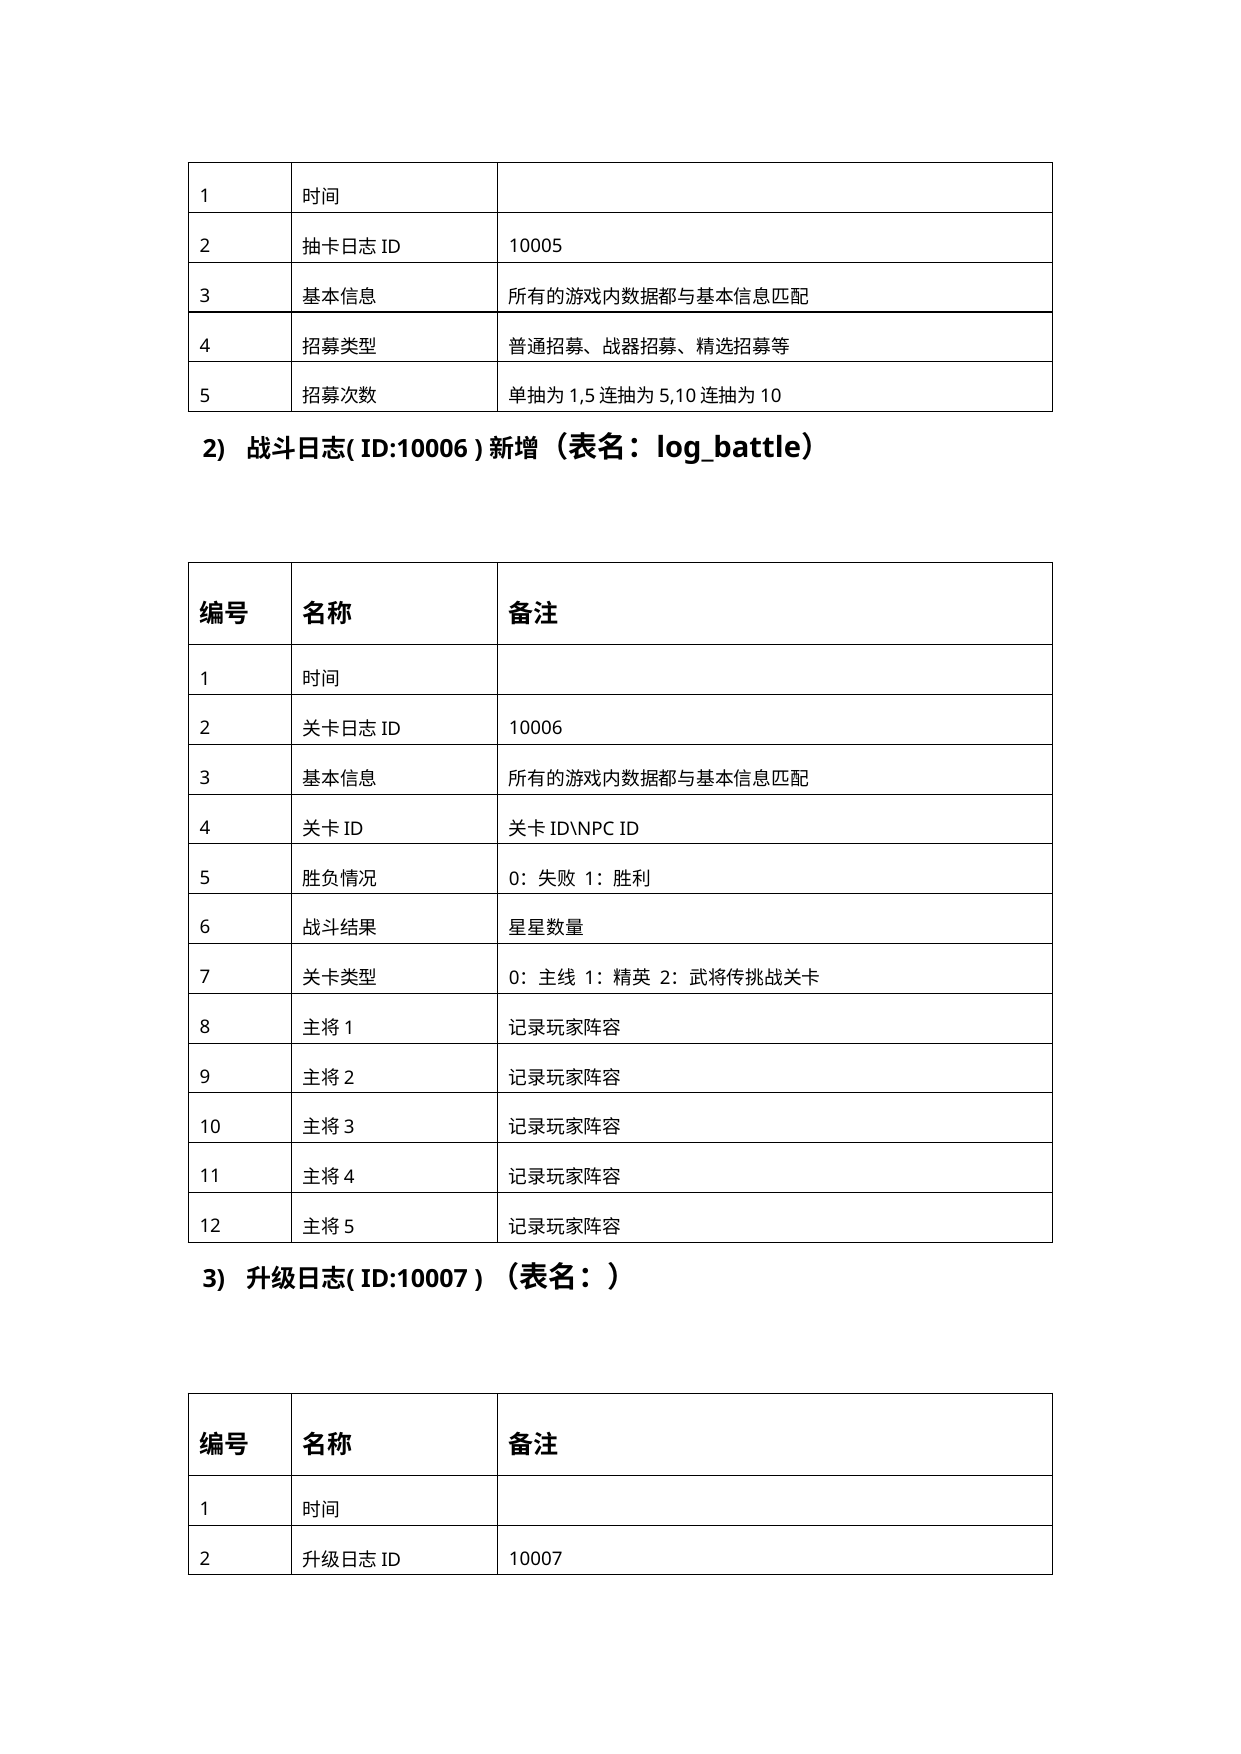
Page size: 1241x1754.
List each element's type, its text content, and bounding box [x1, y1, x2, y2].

table_cell 10007 [498, 1526, 1052, 1574]
table_cell 单抽为1,5连抽为5,10连抽为10 [498, 362, 1052, 411]
table_cell 8 [189, 994, 291, 1042]
table_header 备注 [498, 563, 1052, 644]
table_cell 主将5 [292, 1193, 497, 1242]
table_cell 5 [189, 362, 291, 411]
table_header 备注 [498, 1394, 1052, 1475]
table_cell 主将2 [292, 1044, 497, 1092]
list 战斗日志( ID:10006 ) 新增（表名：log_battle） [202, 412, 1053, 477]
table_cell 关卡ID\NPC ID [498, 795, 1052, 843]
table_header 名称 [292, 563, 497, 644]
table_cell 关卡ID [292, 795, 497, 843]
table_cell 胜负情况 [292, 844, 497, 893]
table_cell 2 [189, 1526, 291, 1574]
table_cell 记录玩家阵容 [498, 1193, 1052, 1242]
table_cell 时间 [292, 163, 497, 212]
table_cell 所有的游戏内数据都与基本信息匹配 [498, 745, 1052, 793]
table_cell 关卡日志ID [292, 695, 497, 744]
table_cell 基本信息 [292, 745, 497, 793]
table_cell 升级日志ID [292, 1526, 497, 1574]
table_cell 主将1 [292, 994, 497, 1042]
list 升级日志( ID:10007 ) （表名：） [202, 1243, 1053, 1308]
table_cell 3 [189, 745, 291, 793]
table_cell 4 [189, 313, 291, 361]
table_cell 10 [189, 1093, 291, 1142]
table_cell 招募次数 [292, 362, 497, 411]
table_cell 10006 [498, 695, 1052, 744]
table_cell 2 [189, 695, 291, 744]
table_cell [498, 1476, 1052, 1524]
table_cell 基本信息 [292, 263, 497, 311]
table_cell 时间 [292, 645, 497, 694]
table_cell 普通招募、战器招募、精选招募等 [498, 313, 1052, 361]
table_cell 星星数量 [498, 894, 1052, 943]
table_cell 招募类型 [292, 313, 497, 361]
table_cell 0：主线 1：精英 2：武将传挑战关卡 [498, 944, 1052, 993]
table_cell 时间 [292, 1476, 497, 1524]
table_cell 12 [189, 1193, 291, 1242]
table_cell 记录玩家阵容 [498, 1093, 1052, 1142]
table_cell 1 [189, 645, 291, 694]
table_cell 主将4 [292, 1143, 497, 1192]
table_cell [498, 163, 1052, 212]
table_cell [498, 645, 1052, 694]
table_cell 主将3 [292, 1093, 497, 1142]
table_cell 9 [189, 1044, 291, 1092]
table_cell 6 [189, 894, 291, 943]
table_cell 2 [189, 213, 291, 262]
table_cell 记录玩家阵容 [498, 994, 1052, 1042]
table_header 名称 [292, 1394, 497, 1475]
table_cell 4 [189, 795, 291, 843]
table_cell 5 [189, 844, 291, 893]
table_cell 记录玩家阵容 [498, 1044, 1052, 1092]
table_header 编号 [189, 1394, 291, 1475]
table_cell 11 [189, 1143, 291, 1192]
table_cell 0：失败 1：胜利 [498, 844, 1052, 893]
table_cell 战斗结果 [292, 894, 497, 943]
table_cell 3 [189, 263, 291, 311]
table_cell 记录玩家阵容 [498, 1143, 1052, 1192]
table_cell 1 [189, 1476, 291, 1524]
table_cell 关卡类型 [292, 944, 497, 993]
table_cell 抽卡日志ID [292, 213, 497, 262]
table_cell 7 [189, 944, 291, 993]
table_header 编号 [189, 563, 291, 644]
table_cell 所有的游戏内数据都与基本信息匹配 [498, 263, 1052, 311]
table_cell 1 [189, 163, 291, 212]
table_cell 10005 [498, 213, 1052, 262]
